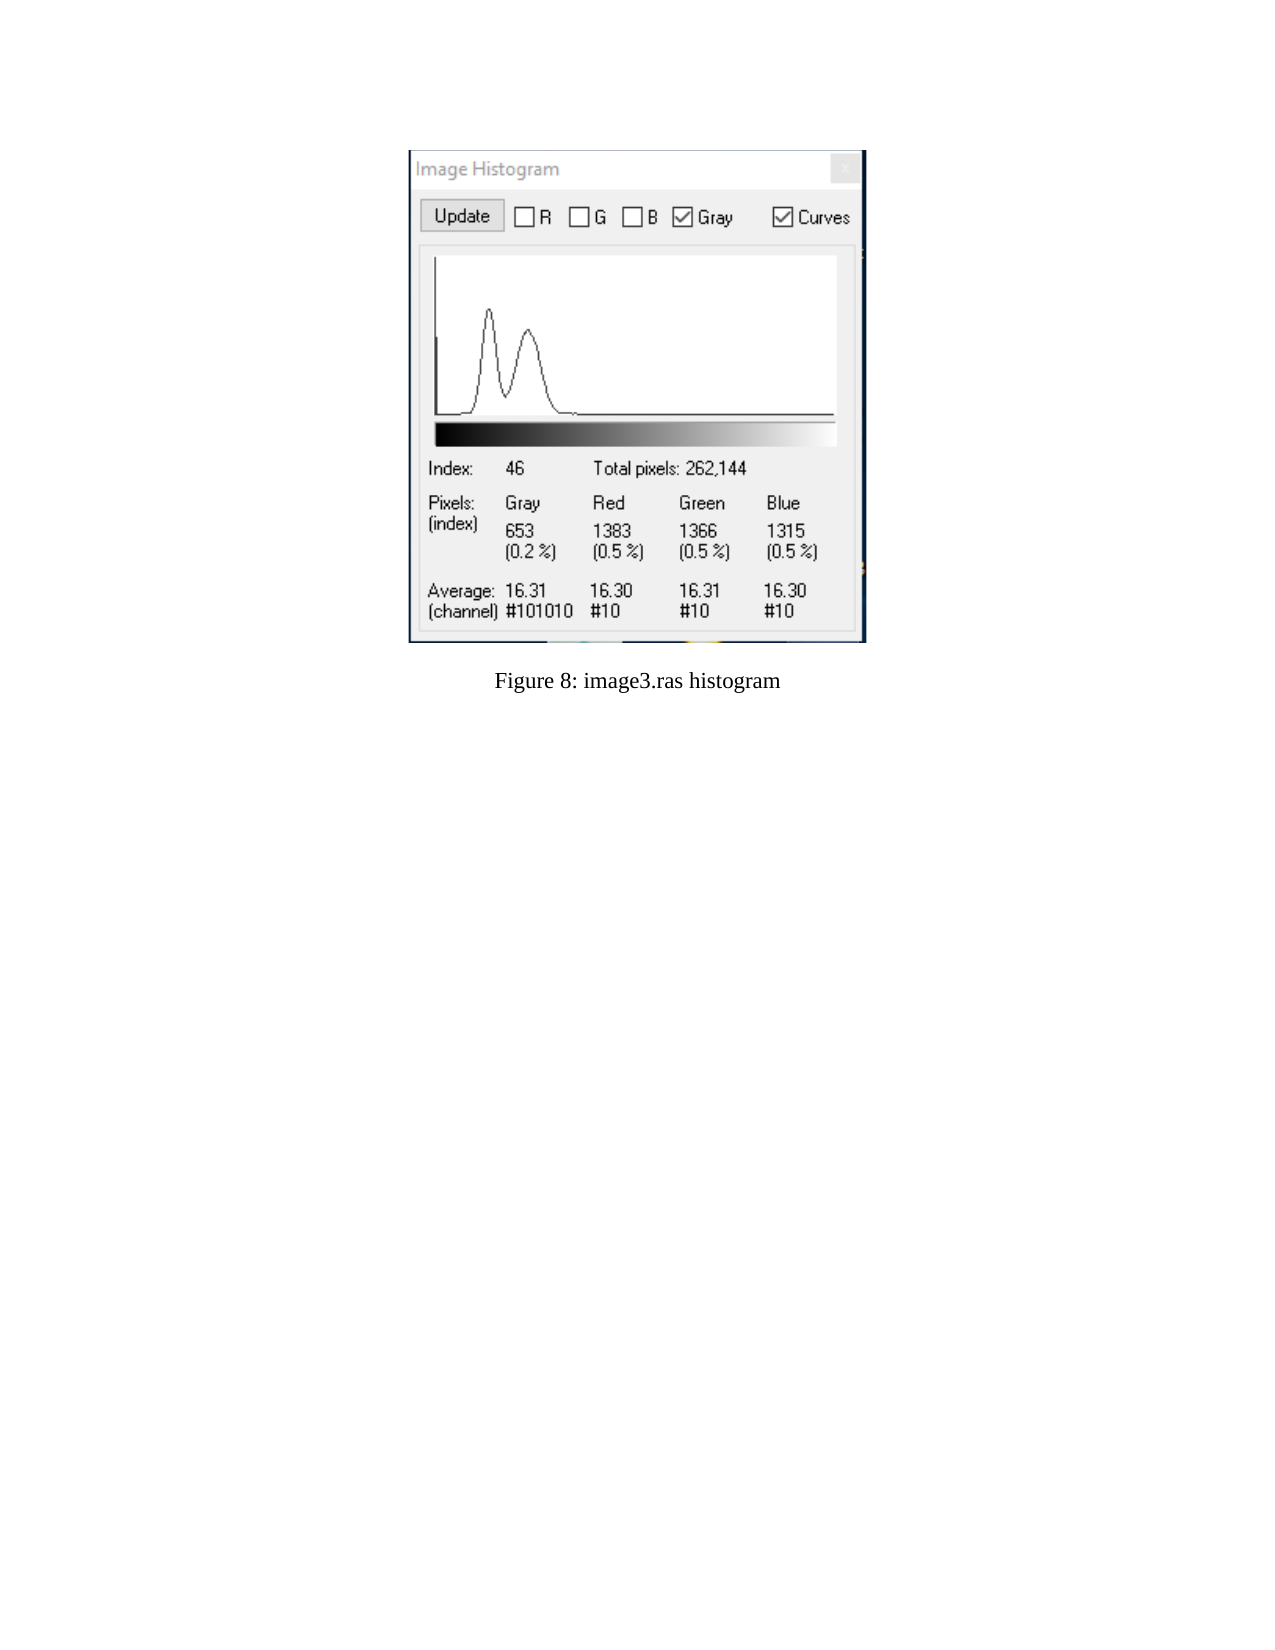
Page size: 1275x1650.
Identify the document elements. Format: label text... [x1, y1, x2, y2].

picture [408, 150, 867, 643]
text Figure 8: image3.ras histogram [150, 667, 1125, 693]
